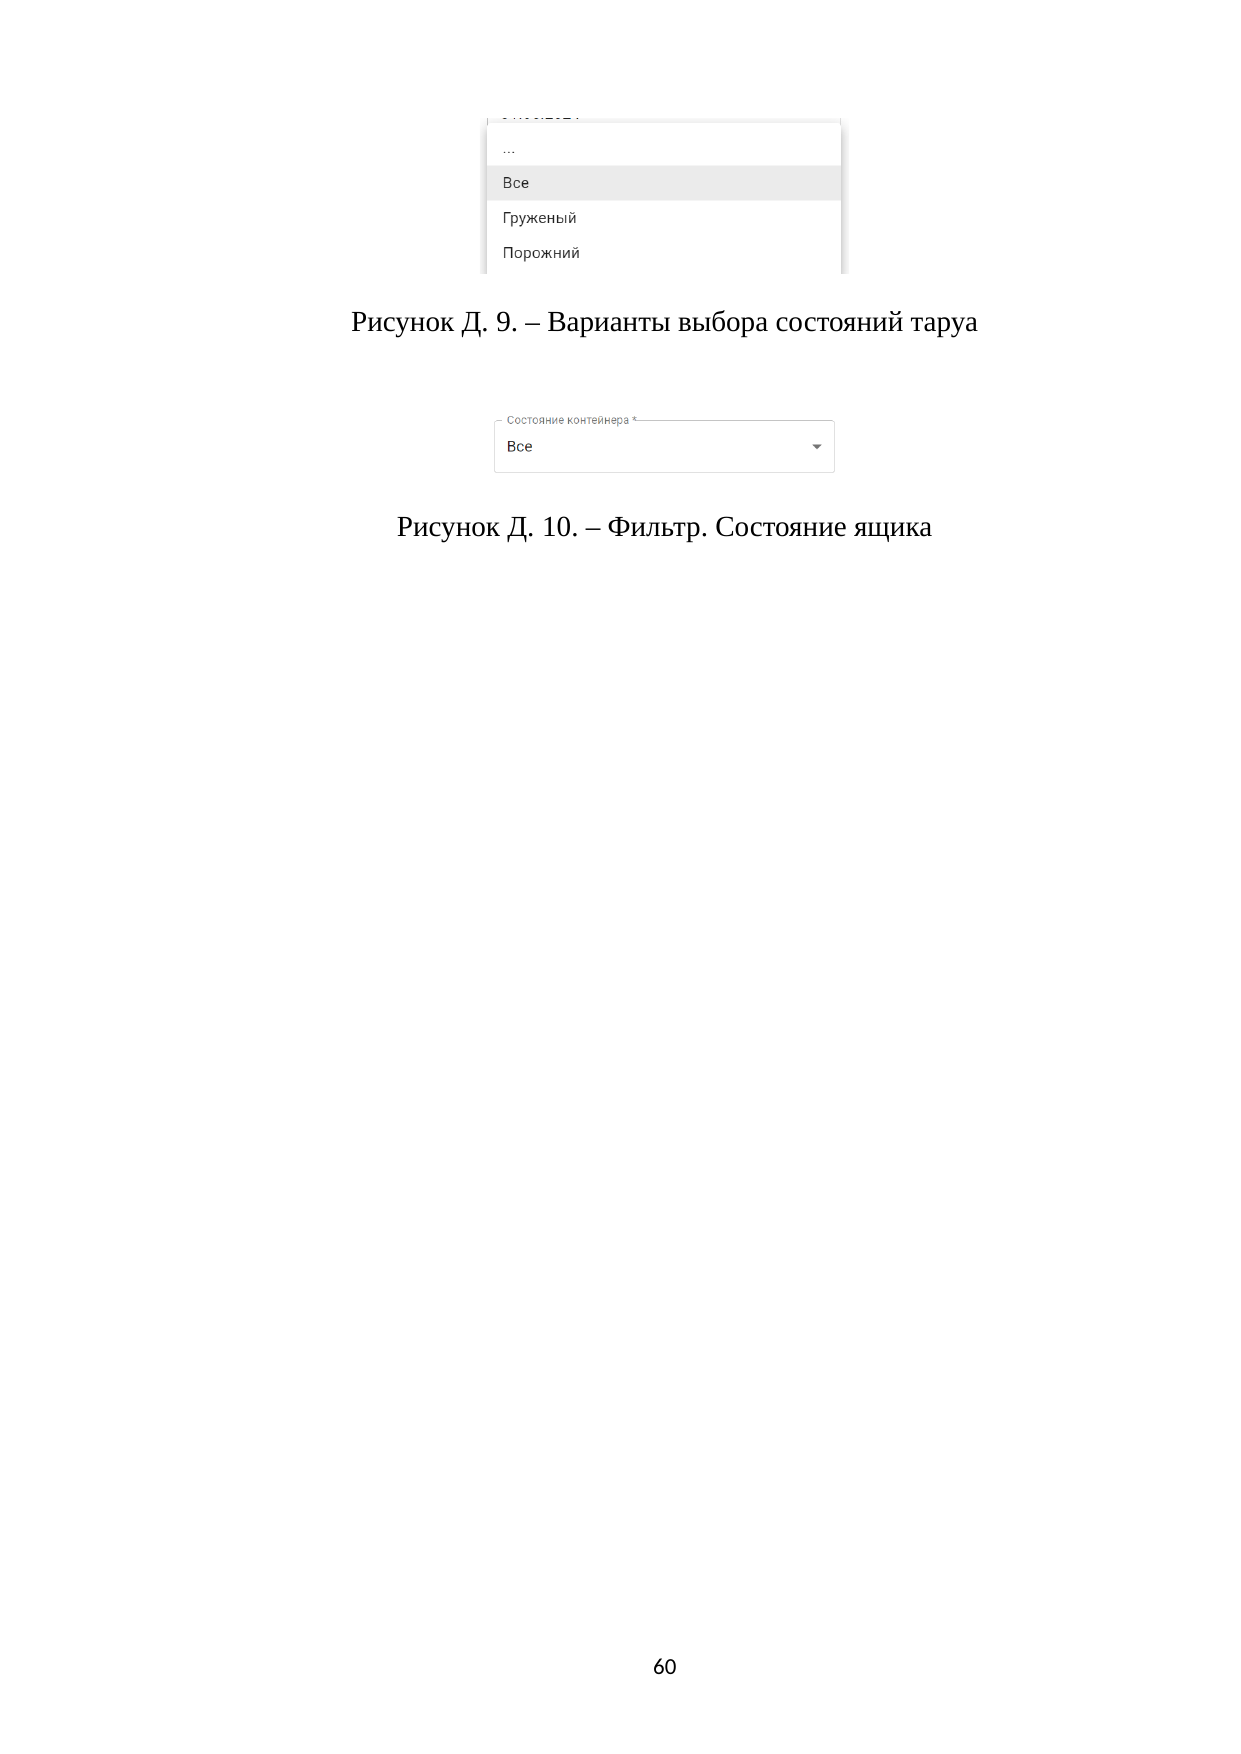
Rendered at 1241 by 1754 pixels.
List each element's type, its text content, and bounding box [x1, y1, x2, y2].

text Рисунок Д. 9. – Варианты выбора состояний таруа [177, 304, 1152, 338]
picture [488, 411, 841, 479]
text Рисунок Д. 10. – Фильтр. Состояние ящика [177, 509, 1152, 543]
picture [479, 118, 850, 274]
